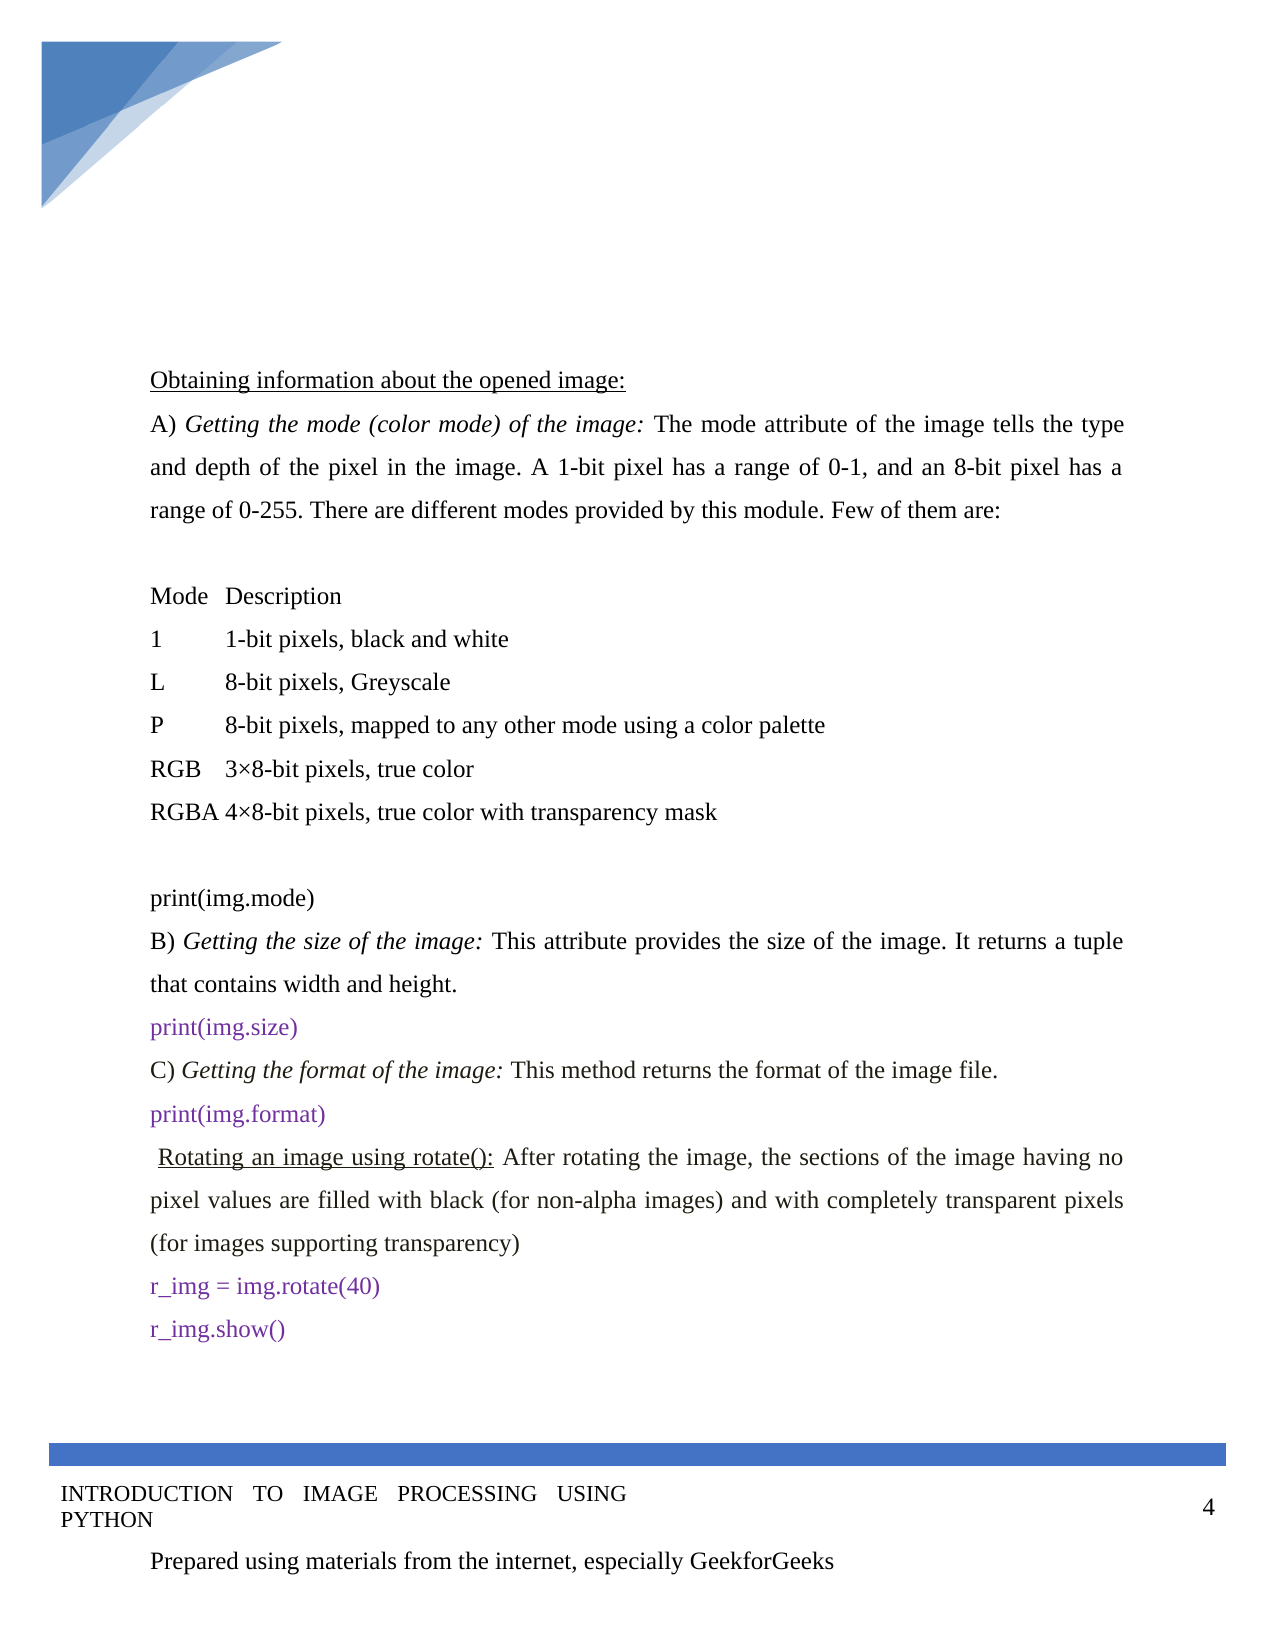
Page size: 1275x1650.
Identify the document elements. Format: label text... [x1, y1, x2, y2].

text print(img.format) [150, 1099, 1125, 1127]
text r_img = img.rotate(40) [150, 1271, 1125, 1300]
text Rotating an image using rotate(): After rotating the image, the sections of the image having no pixel values are filled with black (for non-alpha images) and with completely transparent pixels (for images supporting transparency) [150, 1142, 1125, 1257]
text A) Getting the mode (color mode) of the image: The mode attribute of the image tells the type and depth of the pixel in the image. A 1-bit pixel has a range of 0-1, and an 8-bit pixel has a range of 0-255. There are different modes provided by this module. Few of them are: [150, 409, 1125, 524]
text C) Getting the format of the image: This method returns the format of the image file. [150, 1056, 1125, 1084]
text Obtaining information about the opened image: [150, 366, 1125, 394]
text print(img.size) [150, 1012, 1125, 1041]
text 1 1-bit pixels, black and white [150, 624, 1125, 653]
text r_img.show() [150, 1314, 1125, 1343]
text RGBA 4×8-bit pixels, true color with transparency mask [150, 797, 1125, 826]
text print(img.mode) [150, 883, 1125, 912]
text P 8-bit pixels, mapped to any other mode using a color palette [150, 711, 1125, 739]
picture [41, 41, 284, 210]
text B) Getting the size of the image: This attribute provides the size of the image. It returns a tuple that contains width and height. [150, 926, 1125, 998]
text L 8-bit pixels, Greyscale [150, 667, 1125, 696]
text RGB 3×8-bit pixels, true color [150, 754, 1125, 782]
text Mode Description [150, 581, 1125, 610]
